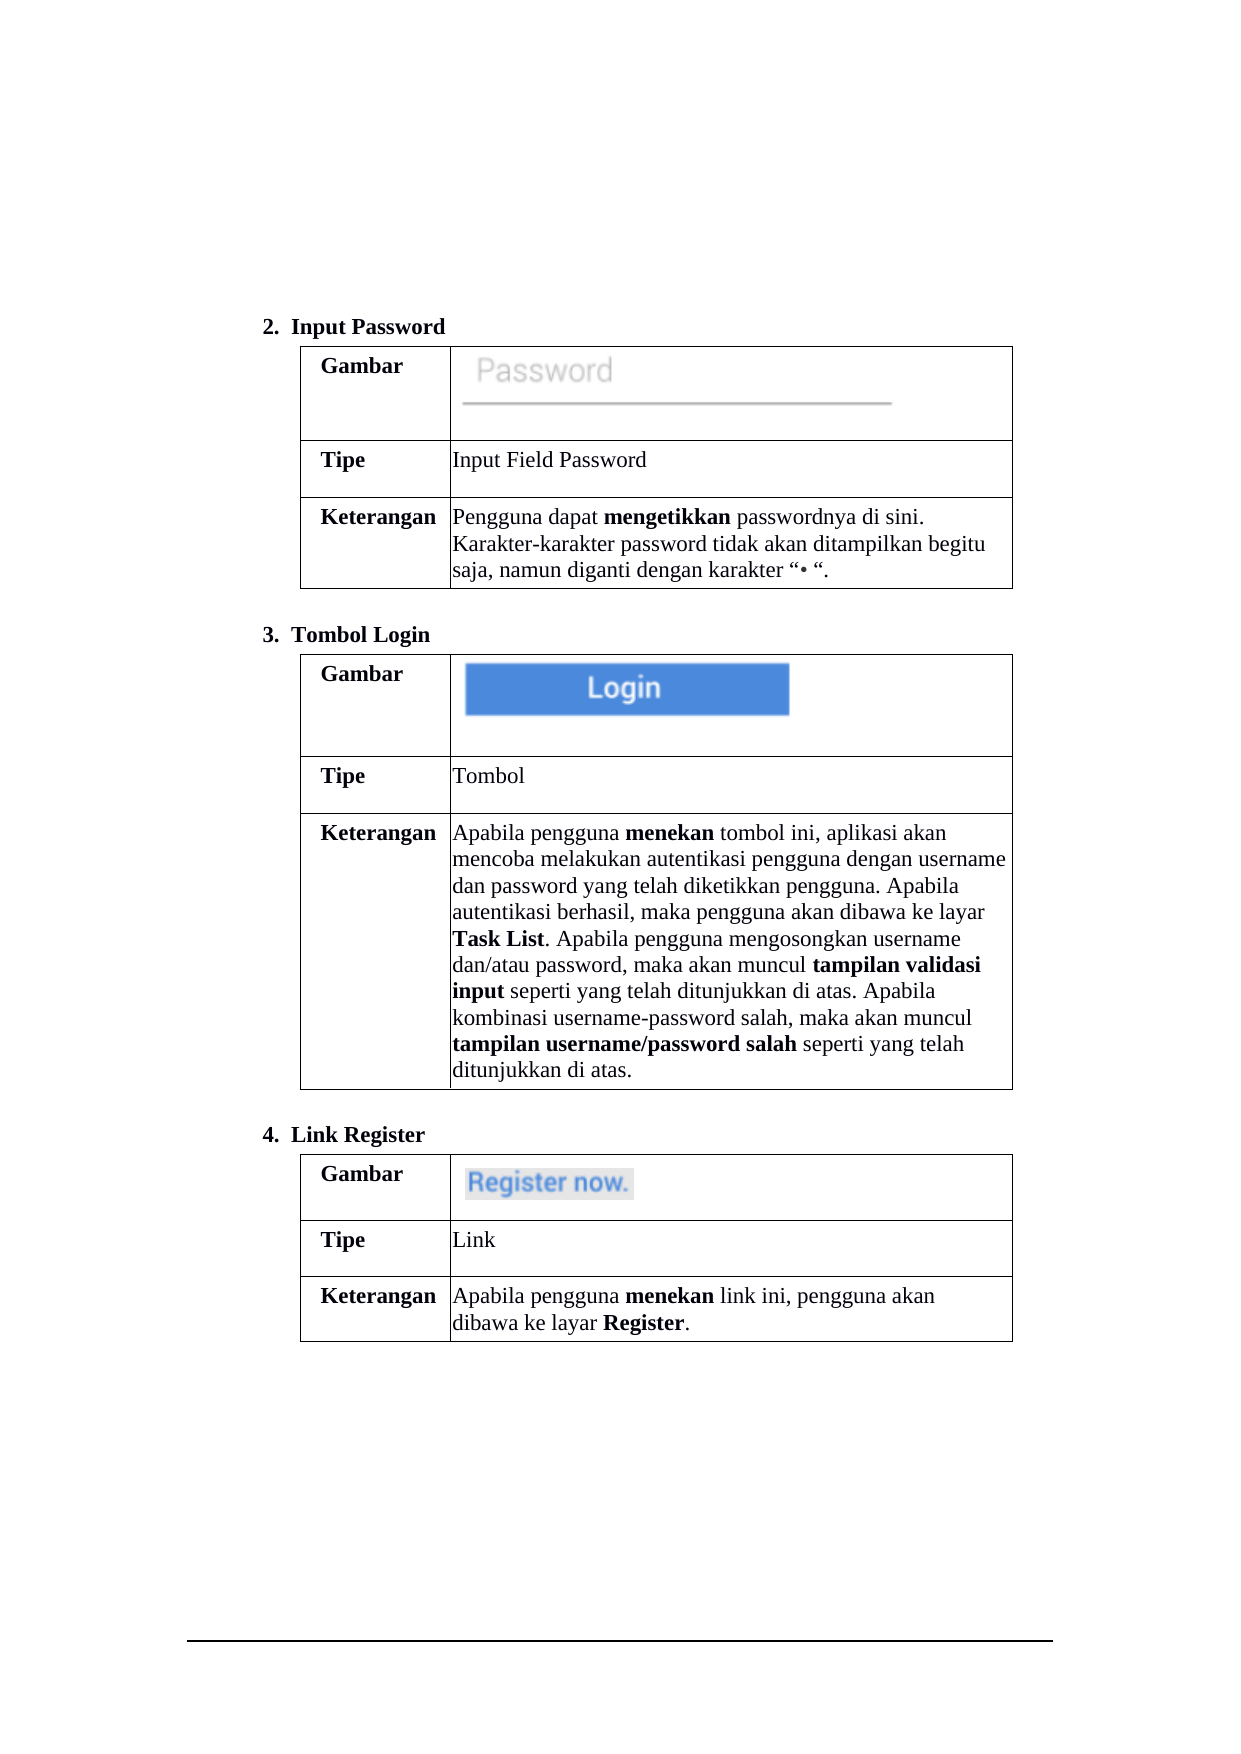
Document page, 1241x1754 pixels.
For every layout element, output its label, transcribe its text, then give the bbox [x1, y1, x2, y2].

table_cell Tipe [301, 757, 450, 813]
table_cell Input Field Password [451, 441, 1012, 497]
table_cell Pengguna dapat mengetikkan passwordnya di sini. Karakter-karakter password tidak akan ditampilkan begitu saja, namun diganti dengan karakter “• “. [451, 498, 1012, 588]
picture [465, 1168, 634, 1200]
table_cell Apabila pengguna menekan link ini, pengguna akan dibawa ke layar Register. [451, 1277, 1012, 1341]
table_cell Keterangan [301, 1277, 450, 1341]
picture [462, 660, 796, 724]
table_header [451, 1155, 1012, 1219]
table_cell Tipe [301, 441, 450, 497]
list 4. Link Register [262, 1122, 1053, 1148]
table_header Gambar [301, 1155, 450, 1219]
table_cell Tipe [301, 1221, 450, 1276]
table_cell Keterangan [301, 498, 450, 588]
table_header Gambar [301, 655, 450, 756]
table_header Gambar [301, 347, 450, 440]
table_header [451, 655, 1012, 756]
table_cell Apabila pengguna menekan tombol ini, aplikasi akan mencoba melakukan autentikasi pengguna dengan username dan password yang telah diketikkan pengguna. Apabila autentikasi berhasil, maka pengguna akan dibawa ke layar Task List. Apabila pengguna mengosongkan username dan/atau password, maka akan muncul tampilan validasi input seperti yang telah ditunjukkan di atas. Apabila kombinasi username-password salah, maka akan muncul tampilan username/password salah seperti yang telah ditunjukkan di atas. [451, 814, 1012, 1088]
list 2. Input Password [262, 313, 1053, 339]
picture [460, 351, 893, 409]
table_cell Keterangan [301, 814, 450, 1088]
table_header [451, 347, 1012, 440]
list 3. Tombol Login [262, 621, 1053, 647]
table_cell Link [451, 1221, 1012, 1276]
table_cell Tombol [451, 757, 1012, 813]
